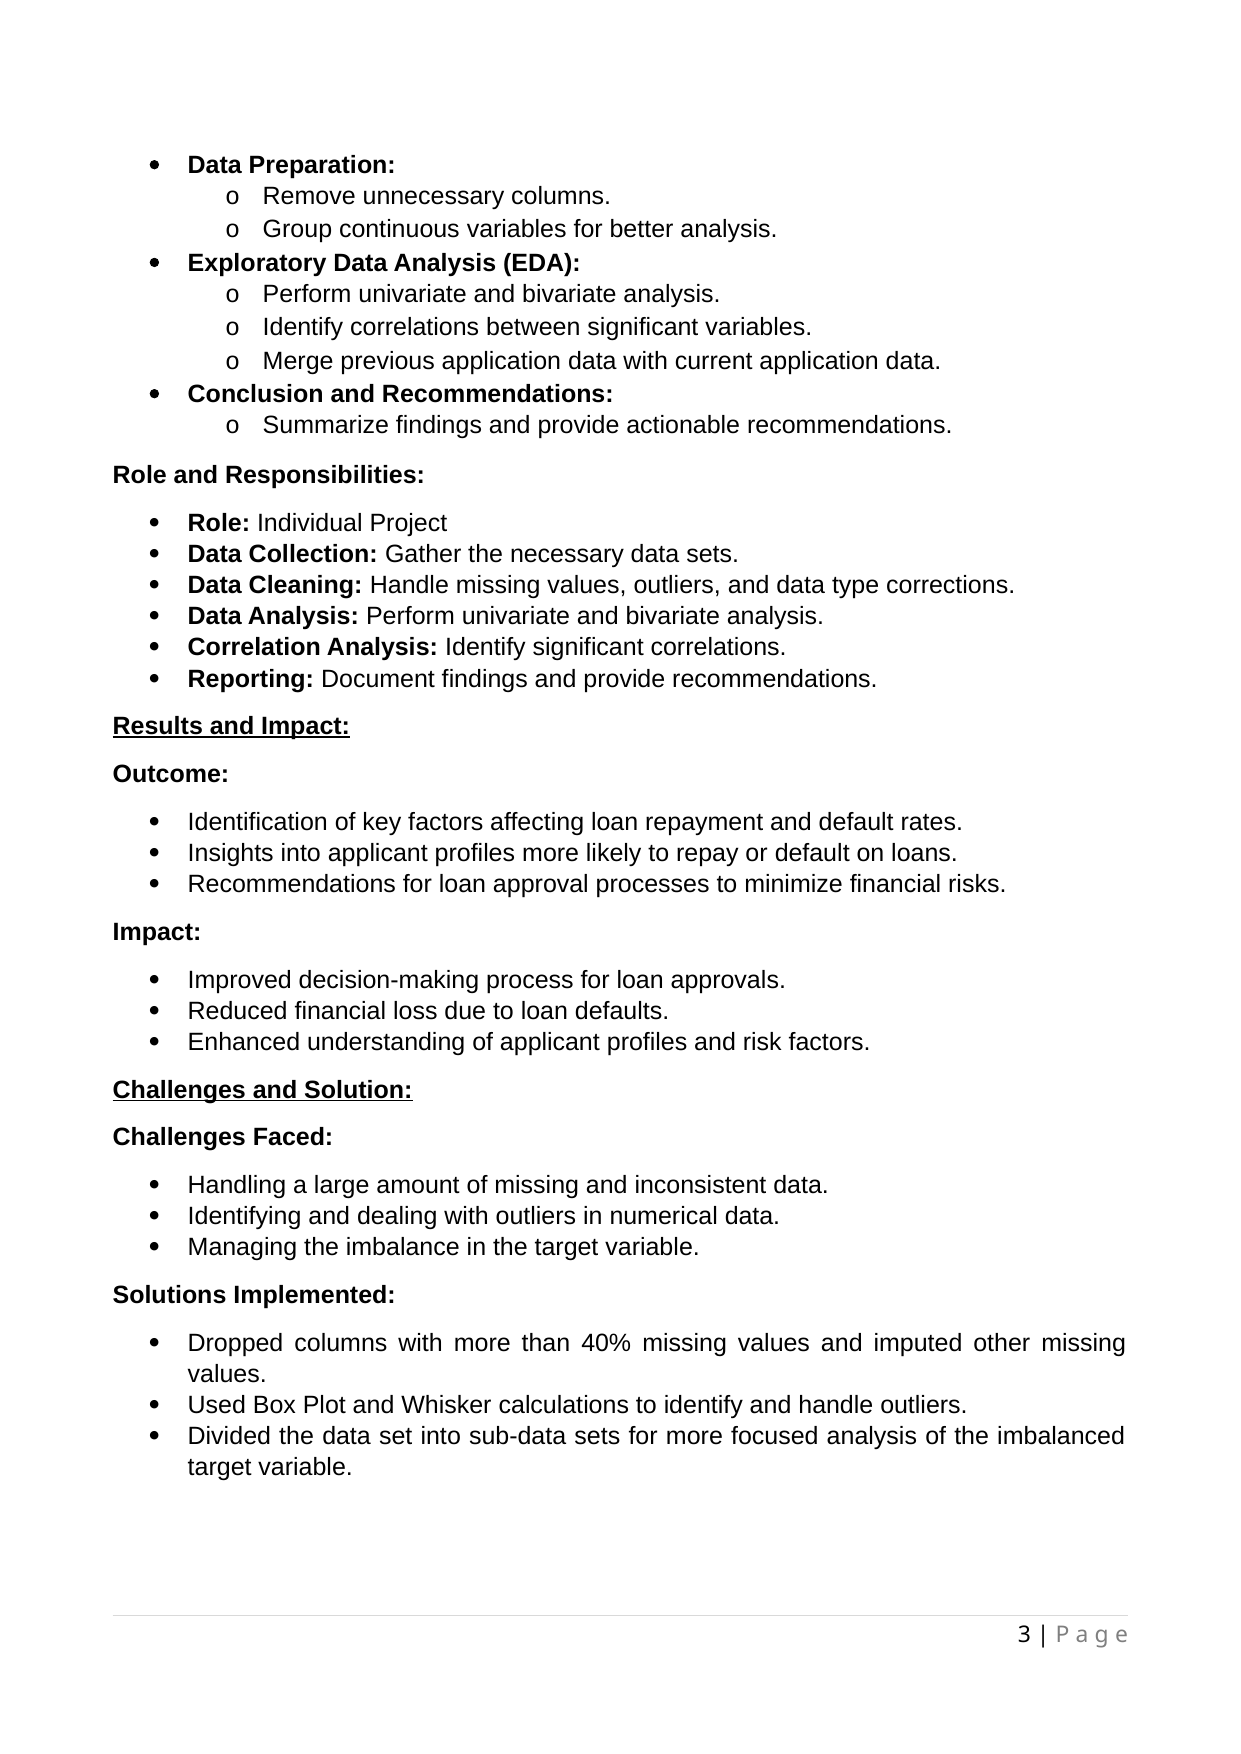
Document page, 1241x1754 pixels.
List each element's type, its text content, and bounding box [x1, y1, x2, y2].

list Group continuous variables for better analysis. [225, 214, 1128, 245]
list Summarize findings and provide actionable recommendations. [225, 410, 1128, 441]
list Dropped columns with more than 40% missing values and imputed other missing values. [150, 1328, 1128, 1388]
list Divided the data set into sub-data sets for more focused analysis of the imbalanced target variable. [150, 1421, 1128, 1481]
list Insights into applicant profiles more likely to repay or default on loans. [150, 838, 1128, 867]
list Conclusion and Recommendations: [150, 379, 1128, 408]
list Data Preparation: [150, 150, 1128, 179]
list Enhanced understanding of applicant profiles and risk factors. [150, 1027, 1128, 1056]
list Identifying and dealing with outliers in numerical data. [150, 1201, 1128, 1230]
list Managing the imbalance in the target variable. [150, 1232, 1128, 1261]
text Challenges Faced: [112, 1122, 1128, 1151]
list Correlation Analysis: Identify significant correlations. [150, 632, 1128, 661]
text Solutions Implemented: [112, 1280, 1128, 1309]
list Recommendations for loan approval processes to minimize financial risks. [150, 869, 1128, 898]
list Reporting: Document findings and provide recommendations. [150, 663, 1128, 692]
list Identification of key factors affecting loan repayment and default rates. [150, 807, 1128, 836]
list Data Collection: Gather the necessary data sets. [150, 539, 1128, 568]
list Identify correlations between significant variables. [225, 312, 1128, 343]
list Data Cleaning: Handle missing values, outliers, and data type corrections. [150, 570, 1128, 599]
list Remove unnecessary columns. [225, 181, 1128, 212]
text Challenges and Solution: [112, 1075, 1128, 1103]
list Used Box Plot and Whisker calculations to identify and handle outliers. [150, 1390, 1128, 1419]
list Merge previous application data with current application data. [225, 346, 1128, 377]
list Improved decision-making process for loan approvals. [150, 964, 1128, 993]
text Outcome: [112, 759, 1128, 788]
list Handling a large amount of missing and inconsistent data. [150, 1170, 1128, 1199]
list Perform univariate and bivariate analysis. [225, 279, 1128, 310]
list Reduced financial loss due to loan defaults. [150, 996, 1128, 1024]
text Role and Responsibilities: [112, 460, 1128, 489]
list Role: Individual Project [150, 508, 1128, 537]
list Exploratory Data Analysis (EDA): [150, 248, 1128, 277]
list Data Analysis: Perform univariate and bivariate analysis. [150, 601, 1128, 630]
text Impact: [112, 917, 1128, 946]
text Results and Impact: [112, 711, 1128, 740]
